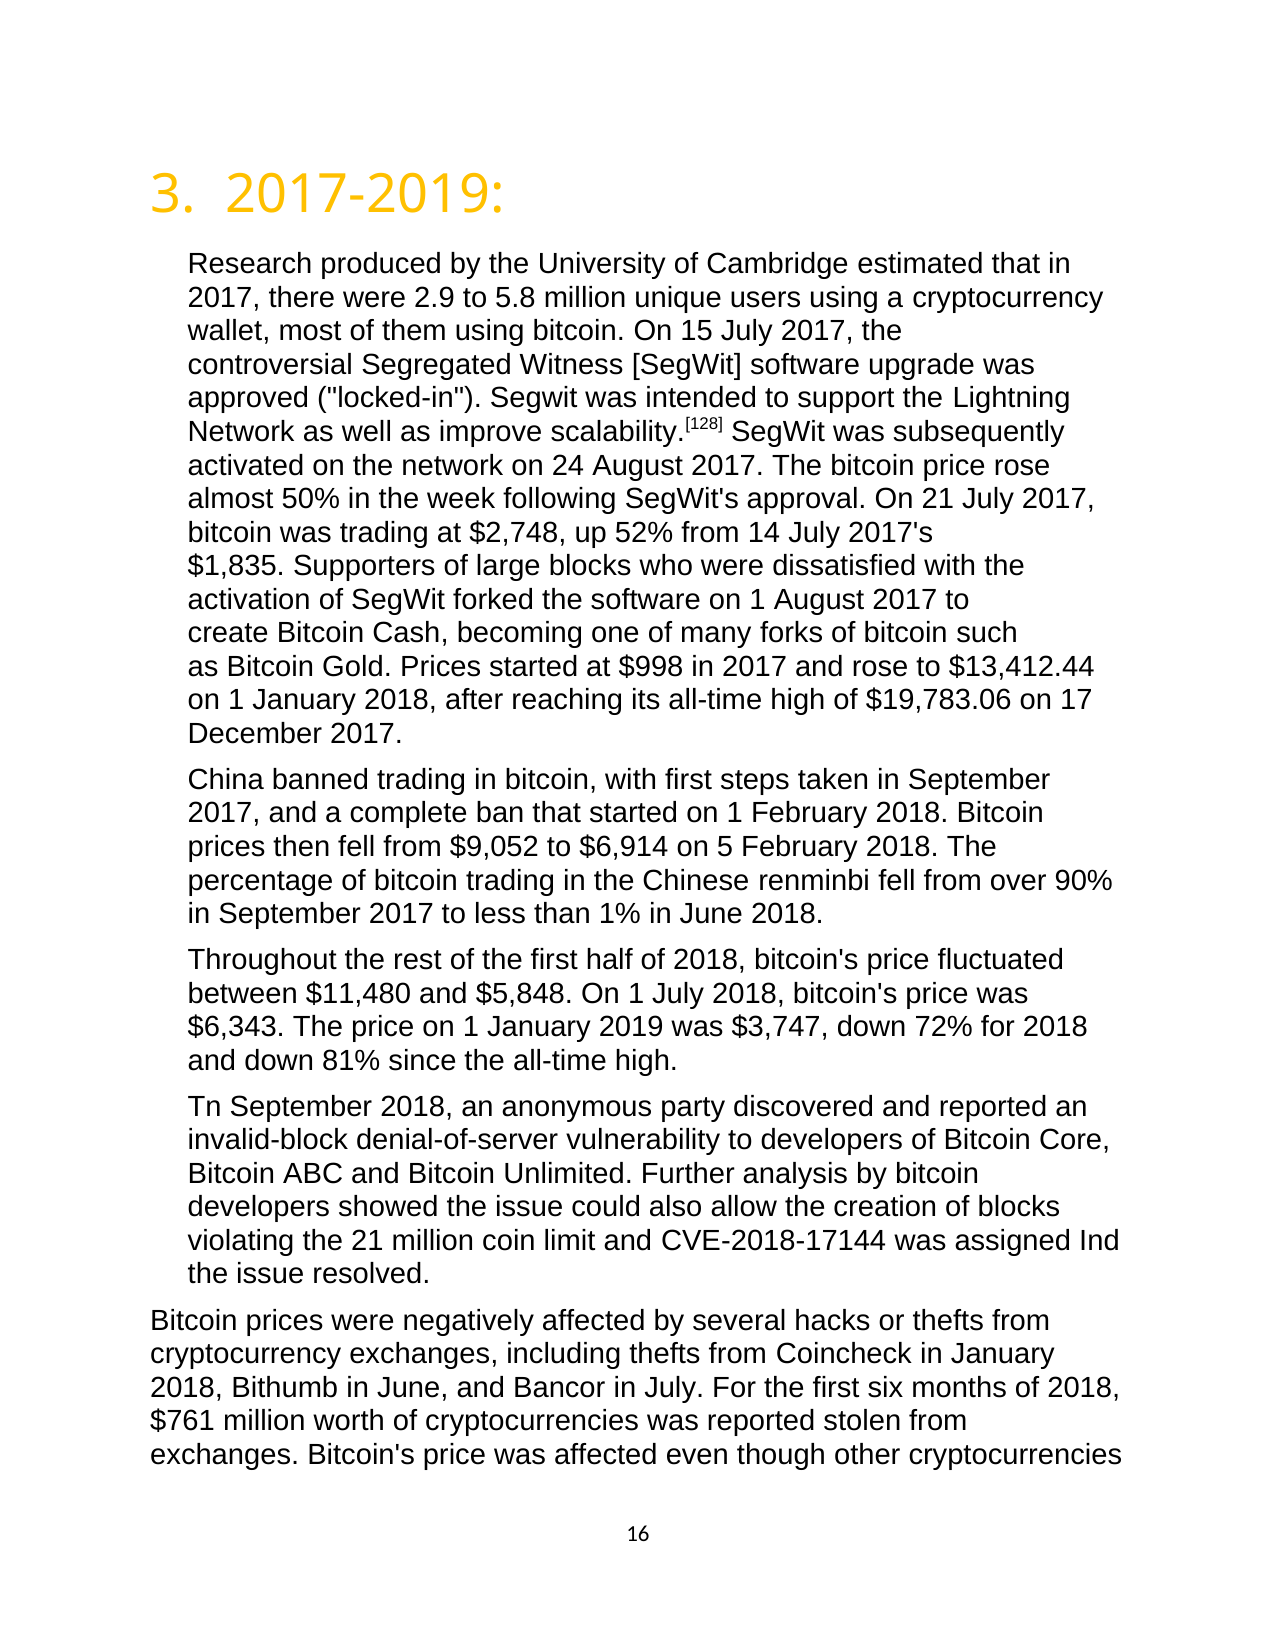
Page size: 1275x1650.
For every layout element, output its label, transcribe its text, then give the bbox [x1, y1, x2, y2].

list 2017-2019: [150, 154, 1125, 228]
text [150, 1302, 1125, 1470]
text Throughout the rest of the first half of 2018, bitcoin's price fluctuated between $11,480 and $5,848. On 1 July 2018, bitcoin's price was $6,343. The price on 1 January 2019 was $3,747, down 72% for 2018 and down 81% since the all-time high. [187, 942, 1125, 1076]
text Tn September 2018, an anonymous party discovered and reported an invalid-block denial-of-server vulnerability to developers of Bitcoin Core, Bitcoin ABC and Bitcoin Unlimited. Further analysis by bitcoin developers showed the issue could also allow the creation of blocks violating the 21 million coin limit and CVE-2018-17144 was assigned Ind the issue resolved. [187, 1089, 1125, 1290]
text China banned trading in bitcoin, with first steps taken in September 2017, and a complete ban that started on 1 February 2018. Bitcoin prices then fell from $9,052 to $6,914 on 5 February 2018. The percentage of bitcoin trading in the Chinese renminbi fell from over 90% in September 2017 to less than 1% in June 2018. [187, 762, 1125, 929]
text Research produced by the University of Cambridge estimated that in 2017, there were 2.9 to 5.8 million unique users using a cryptocurrency wallet, most of them using bitcoin. On 15 July 2017, the controversial Segregated Witness [SegWit] software upgrade was approved ("locked-in"). Segwit was intended to support the Lightning Network as well as improve scalability.[128] SegWit was subsequently activated on the network on 24 August 2017. The bitcoin price rose almost 50% in the week following SegWit's approval. On 21 July 2017, bitcoin was trading at $2,748, up 52% from 14 July 2017's $1,835. Supporters of large blocks who were dissatisfied with the activation of SegWit forked the software on 1 August 2017 to create Bitcoin Cash, becoming one of many forks of bitcoin such as Bitcoin Gold. Prices started at $998 in 2017 and rose to $13,412.44 on 1 January 2018, after reaching its all-time high of $19,783.06 on 17 December 2017. [187, 246, 1125, 749]
